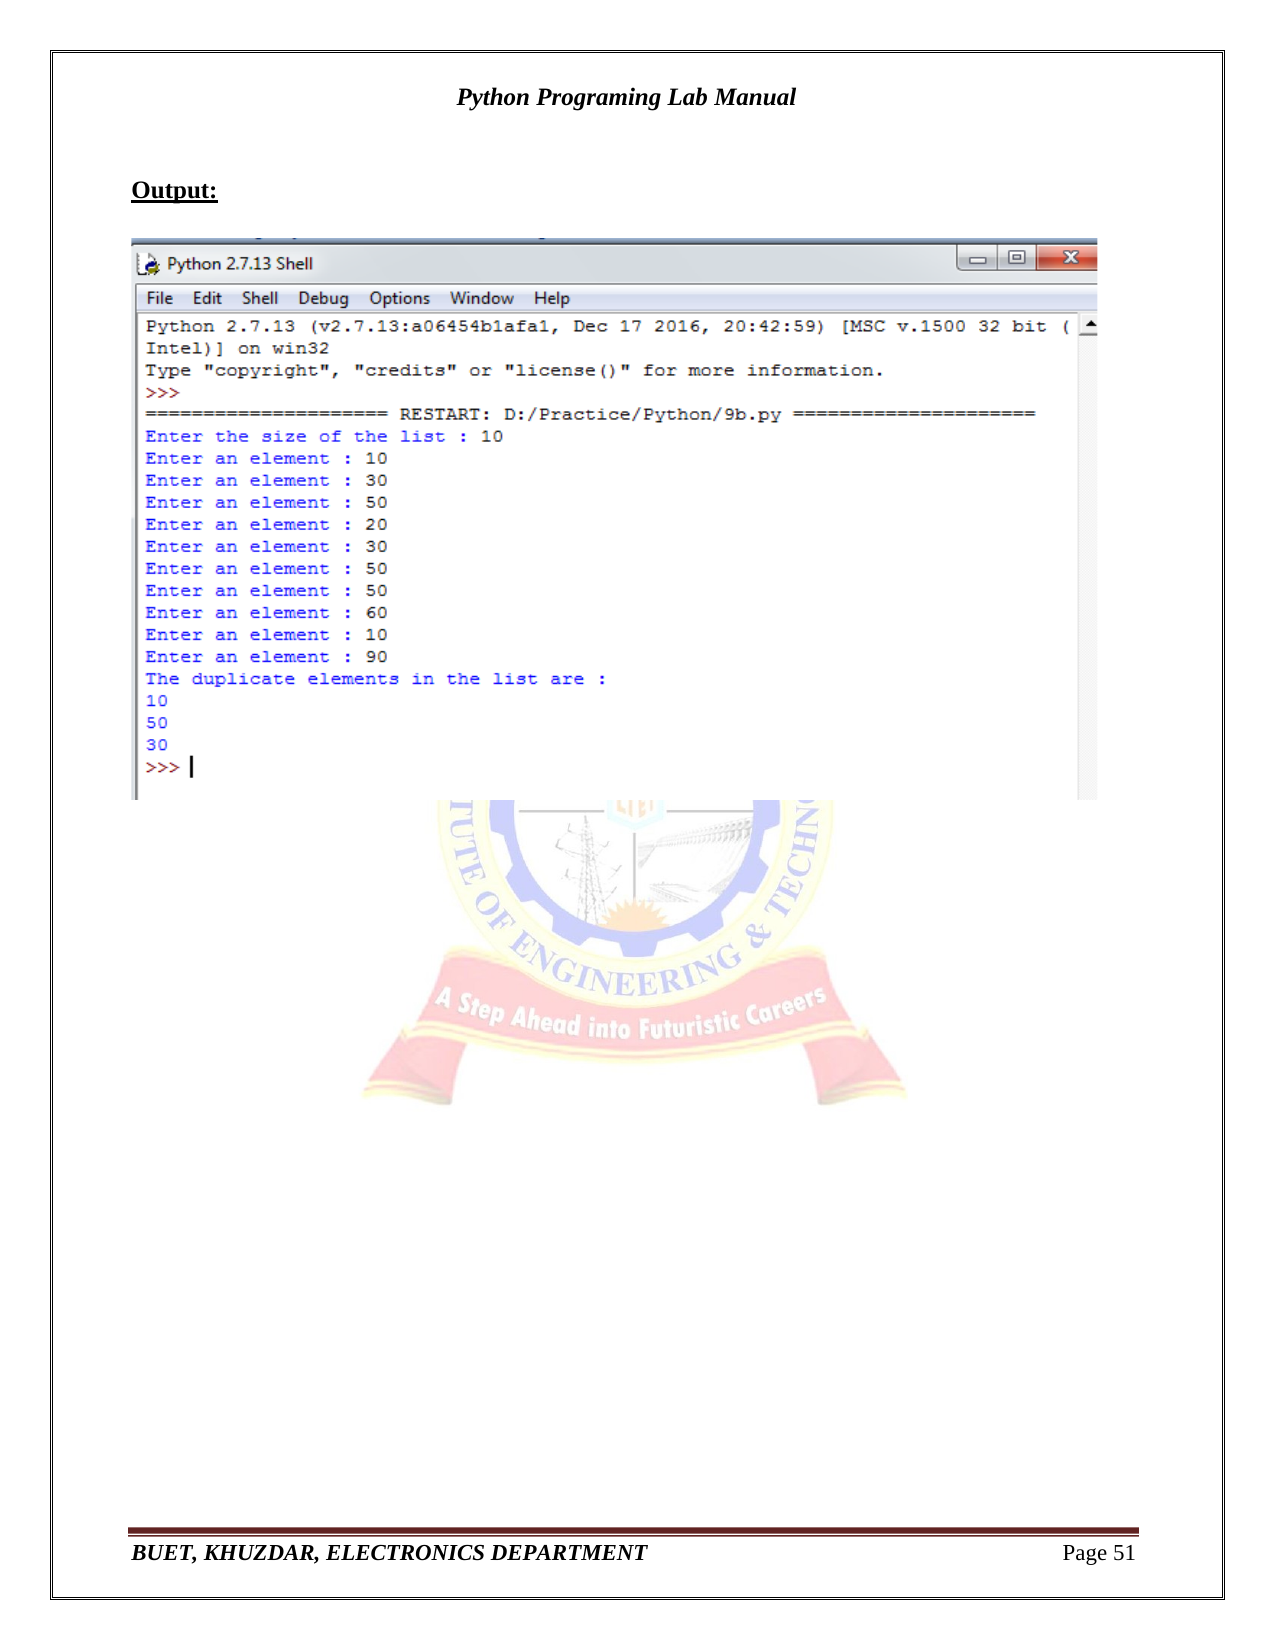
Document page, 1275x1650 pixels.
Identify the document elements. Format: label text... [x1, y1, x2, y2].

subtitle Output: [131, 175, 1150, 203]
picture [131, 238, 1098, 1112]
